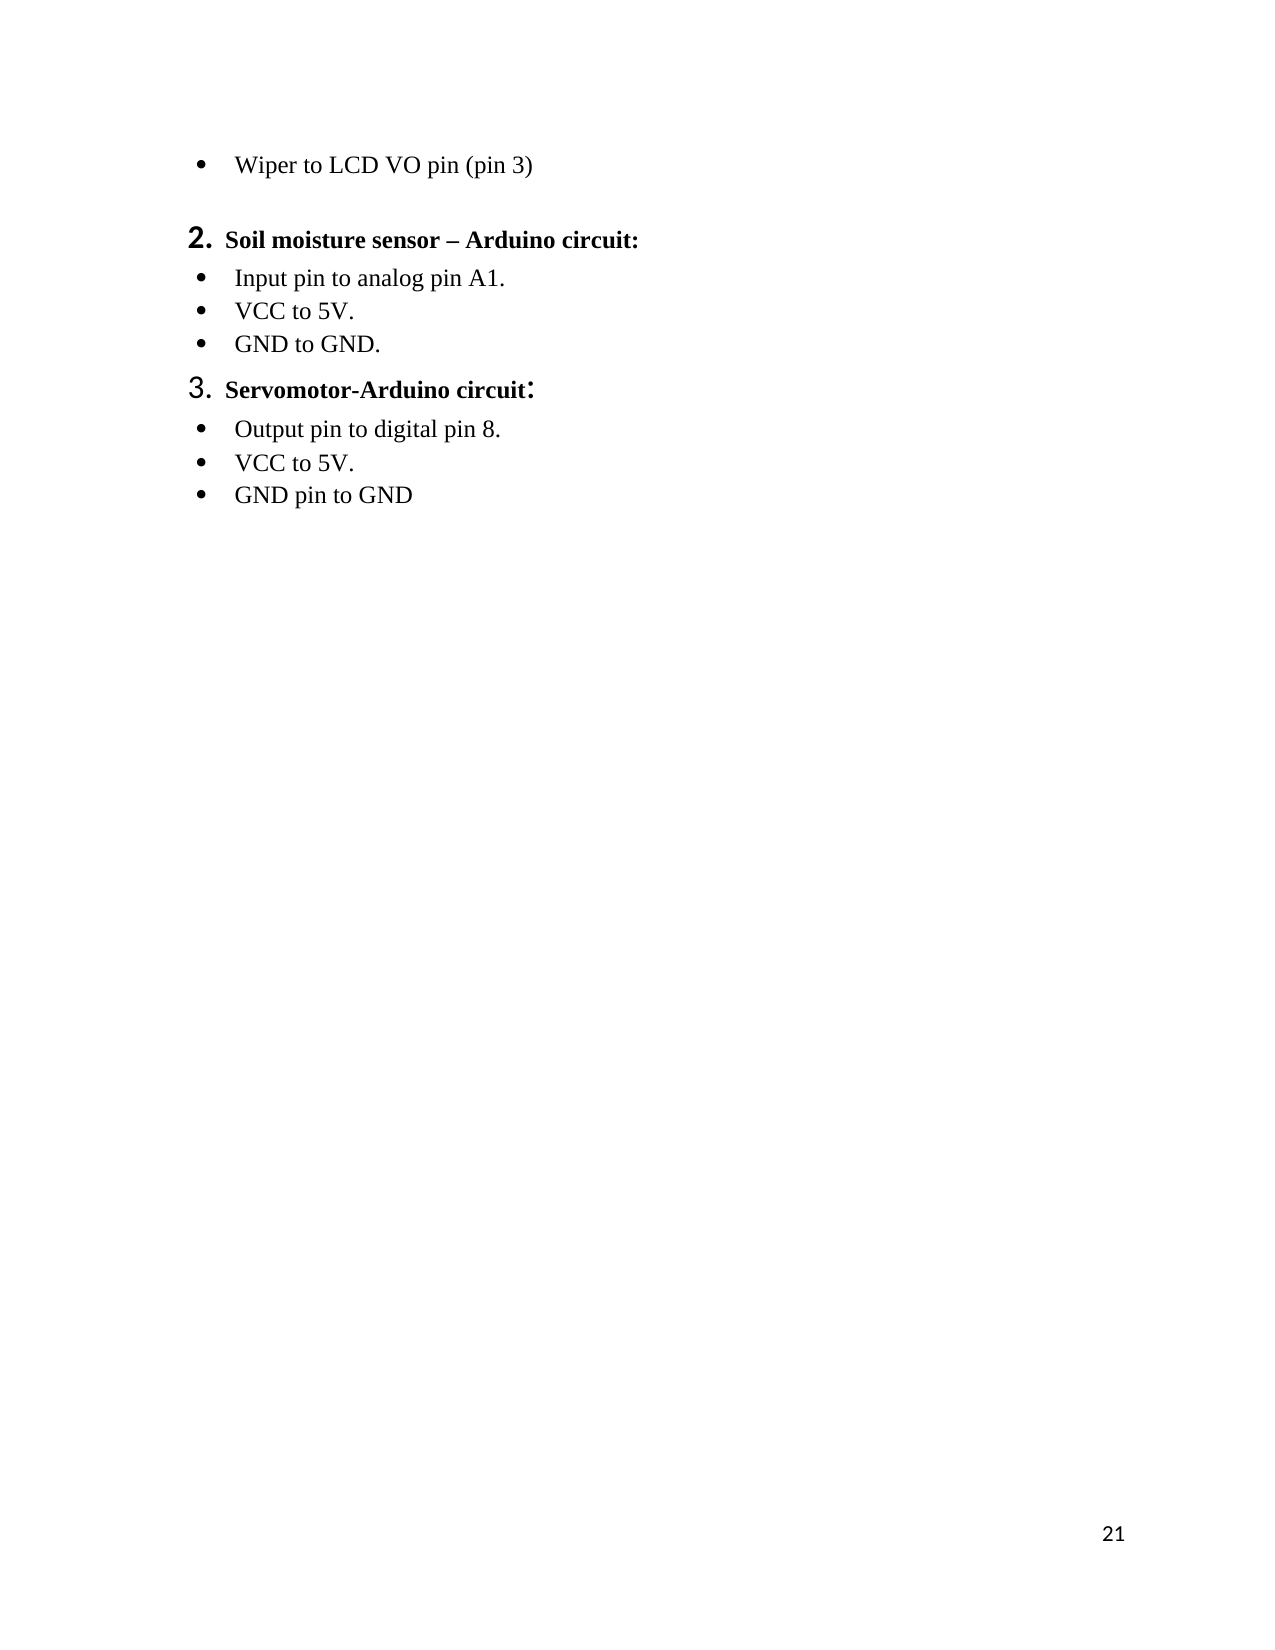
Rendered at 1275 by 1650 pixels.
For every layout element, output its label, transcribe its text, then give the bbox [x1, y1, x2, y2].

list Soil moisture sensor – Arduino circuit: [187, 216, 1125, 257]
list VCC to 5V. [197, 448, 1125, 476]
list Servomotor-Arduino circuit: [187, 362, 1125, 408]
list GND to GND. [197, 329, 1125, 358]
list VCC to 5V. [197, 296, 1125, 324]
list Wiper to LCD VO pin (pin 3) [197, 150, 1125, 179]
list Input pin to analog pin A1. [197, 263, 1125, 292]
list GND pin to GND [197, 481, 1125, 509]
list Output pin to digital pin 8. [197, 414, 1125, 443]
